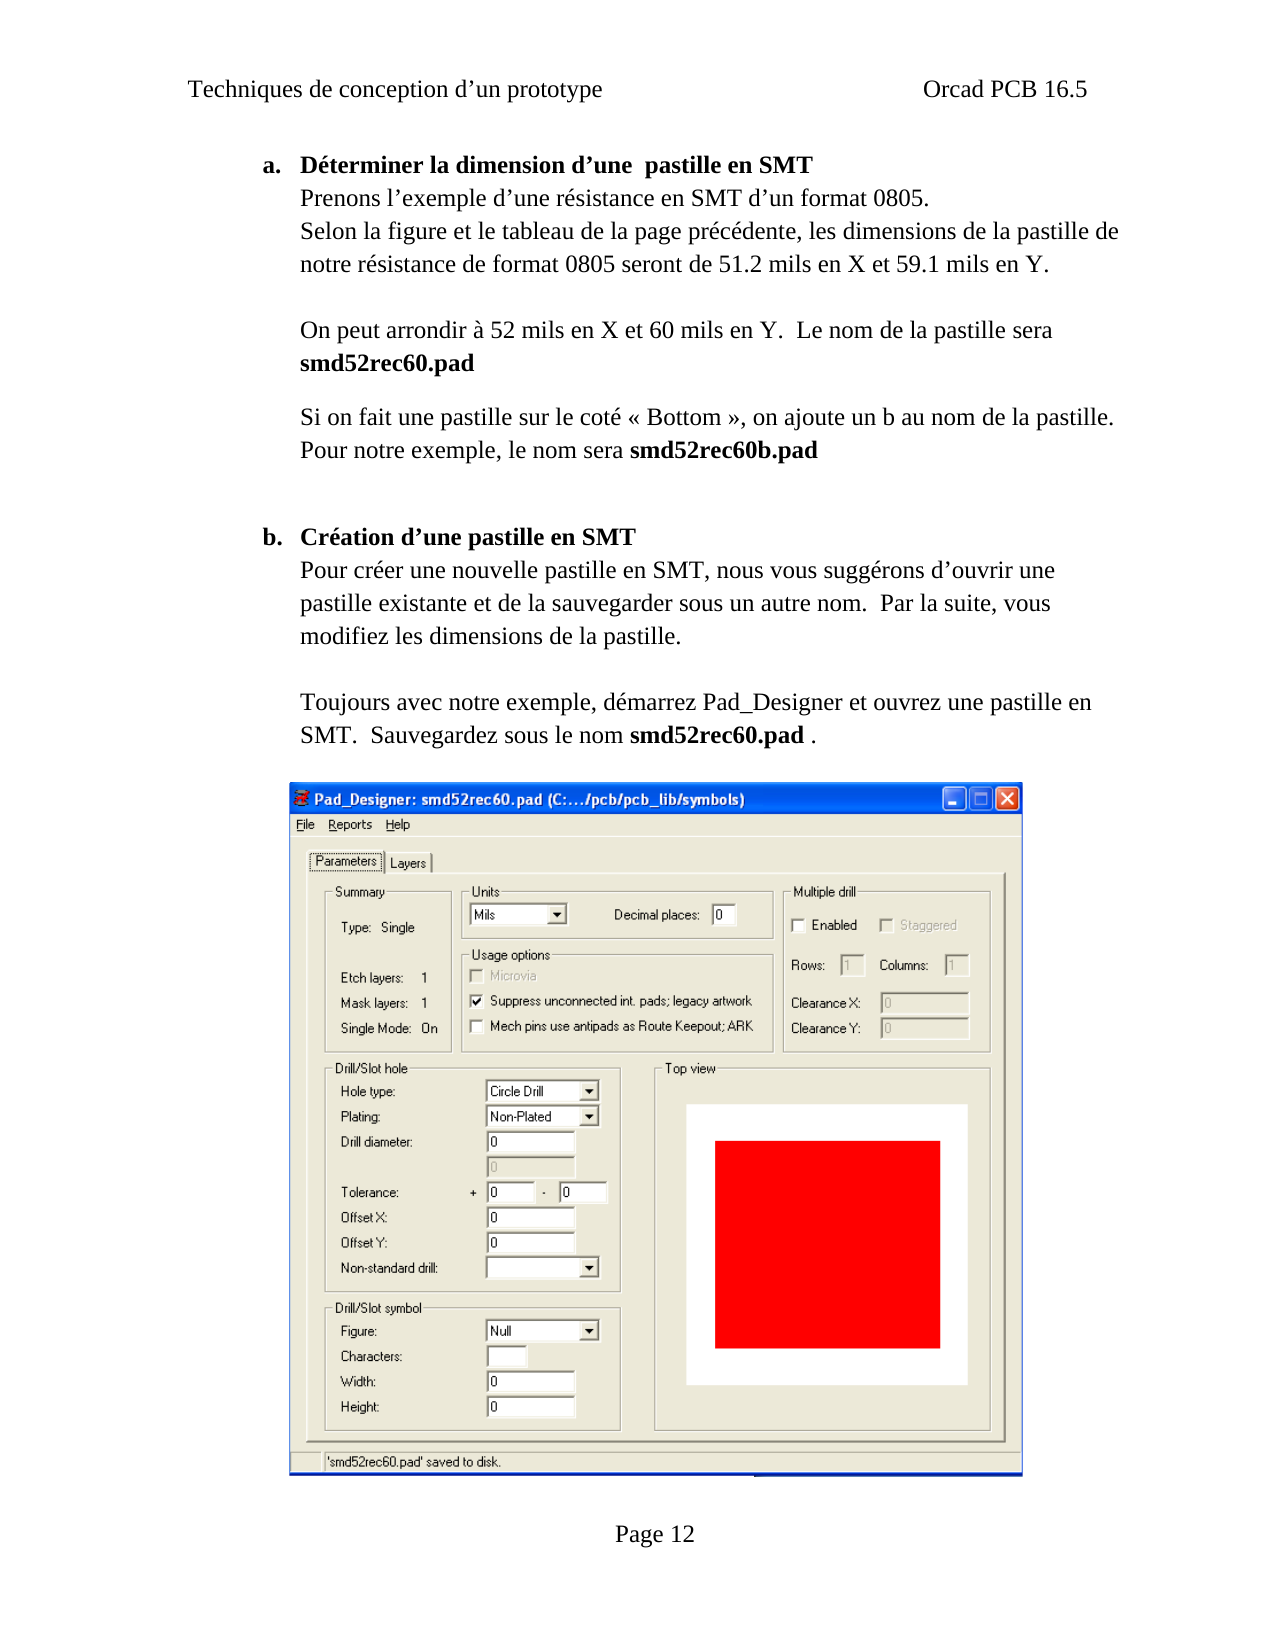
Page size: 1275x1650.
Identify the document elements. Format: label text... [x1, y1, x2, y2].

list Création d’une pastille en SMT Pour créer une nouvelle pastille en SMT, nous vous suggérons d’ouvrir une pastille existante et de la sauvegarder sous un autre nom. Par la suite, vous modifiez les dimensions de la pastille. Toujours avec notre exemple, démarrez Pad_Designer et ouvrez une pastille en SMT. Sauvegardez sous le nom smd52rec60.pad . [262, 522, 1122, 782]
picture [289, 782, 1023, 1477]
text Si on fait une pastille sur le coté « Bottom », on ajoute un b au nom de la pastille. Pour notre exemple, le nom sera smd52rec60b.pad [300, 402, 1122, 497]
list Déterminer la dimension d’une pastille en SMT Prenons l’exemple d’une résistance en SMT d’un format 0805. Selon la figure et le tableau de la page précédente, les dimensions de la pastille de notre résistance de format 0805 seront de 51.2 mils en X et 59.1 mils en Y. On peut arrondir à 52 mils en X et 60 mils en Y. Le nom de la pastille sera smd52rec60.pad [262, 150, 1122, 377]
